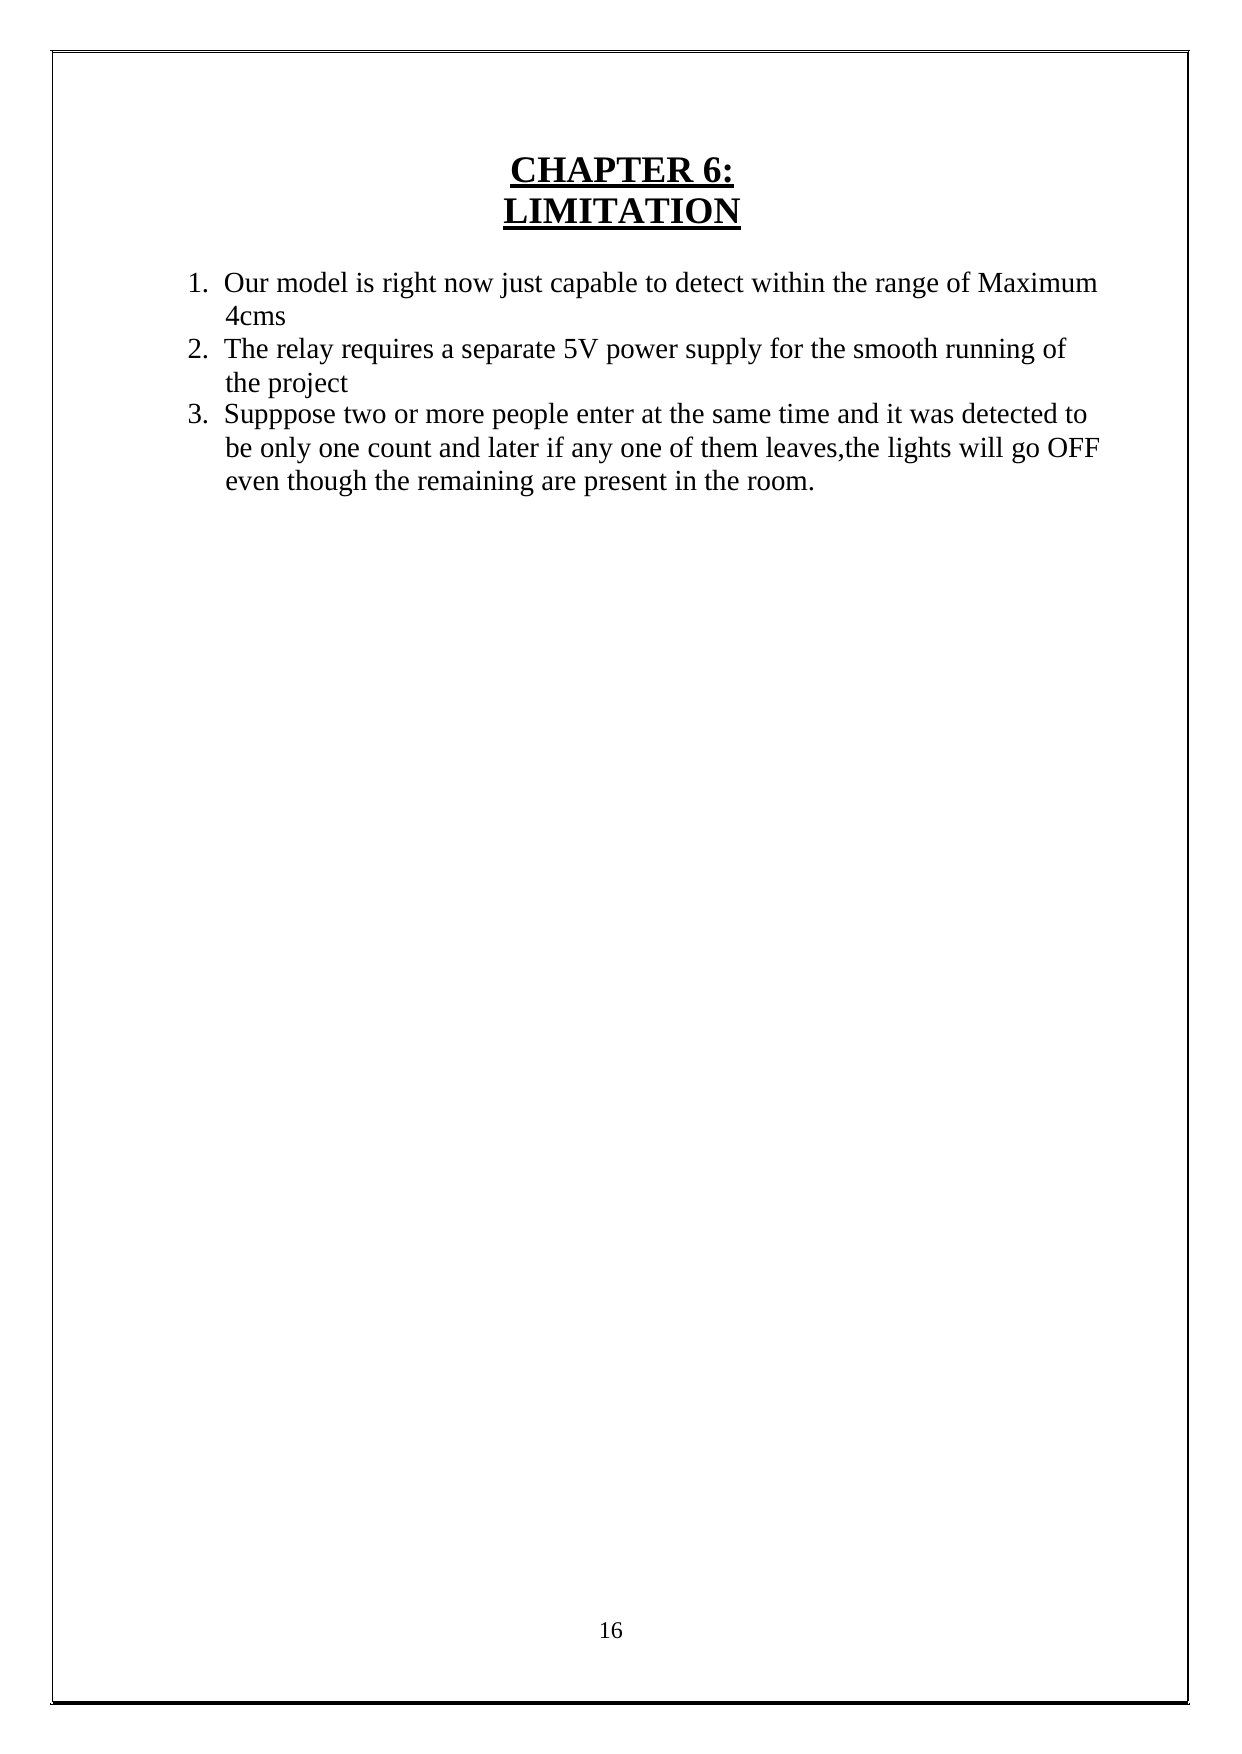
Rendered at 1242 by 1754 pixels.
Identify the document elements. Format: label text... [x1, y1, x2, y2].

text 3. Supppose two or more people enter at the same time and it was detected to [187, 399, 1104, 430]
text even though the remaining are present in the room. [225, 463, 1104, 497]
text be only one count and later if any one of them leaves,the lights will go OFF [225, 430, 1104, 463]
text 2. The relay requires a separate 5V power supply for the smooth running of the project [187, 332, 1096, 399]
text 1. Our model is right now just capable to detect within the range of Maximum [187, 265, 1104, 298]
text 16 [594, 1616, 627, 1643]
text CHAPTER 6: LIMITATION [499, 149, 744, 232]
text 4cms [225, 298, 1104, 332]
